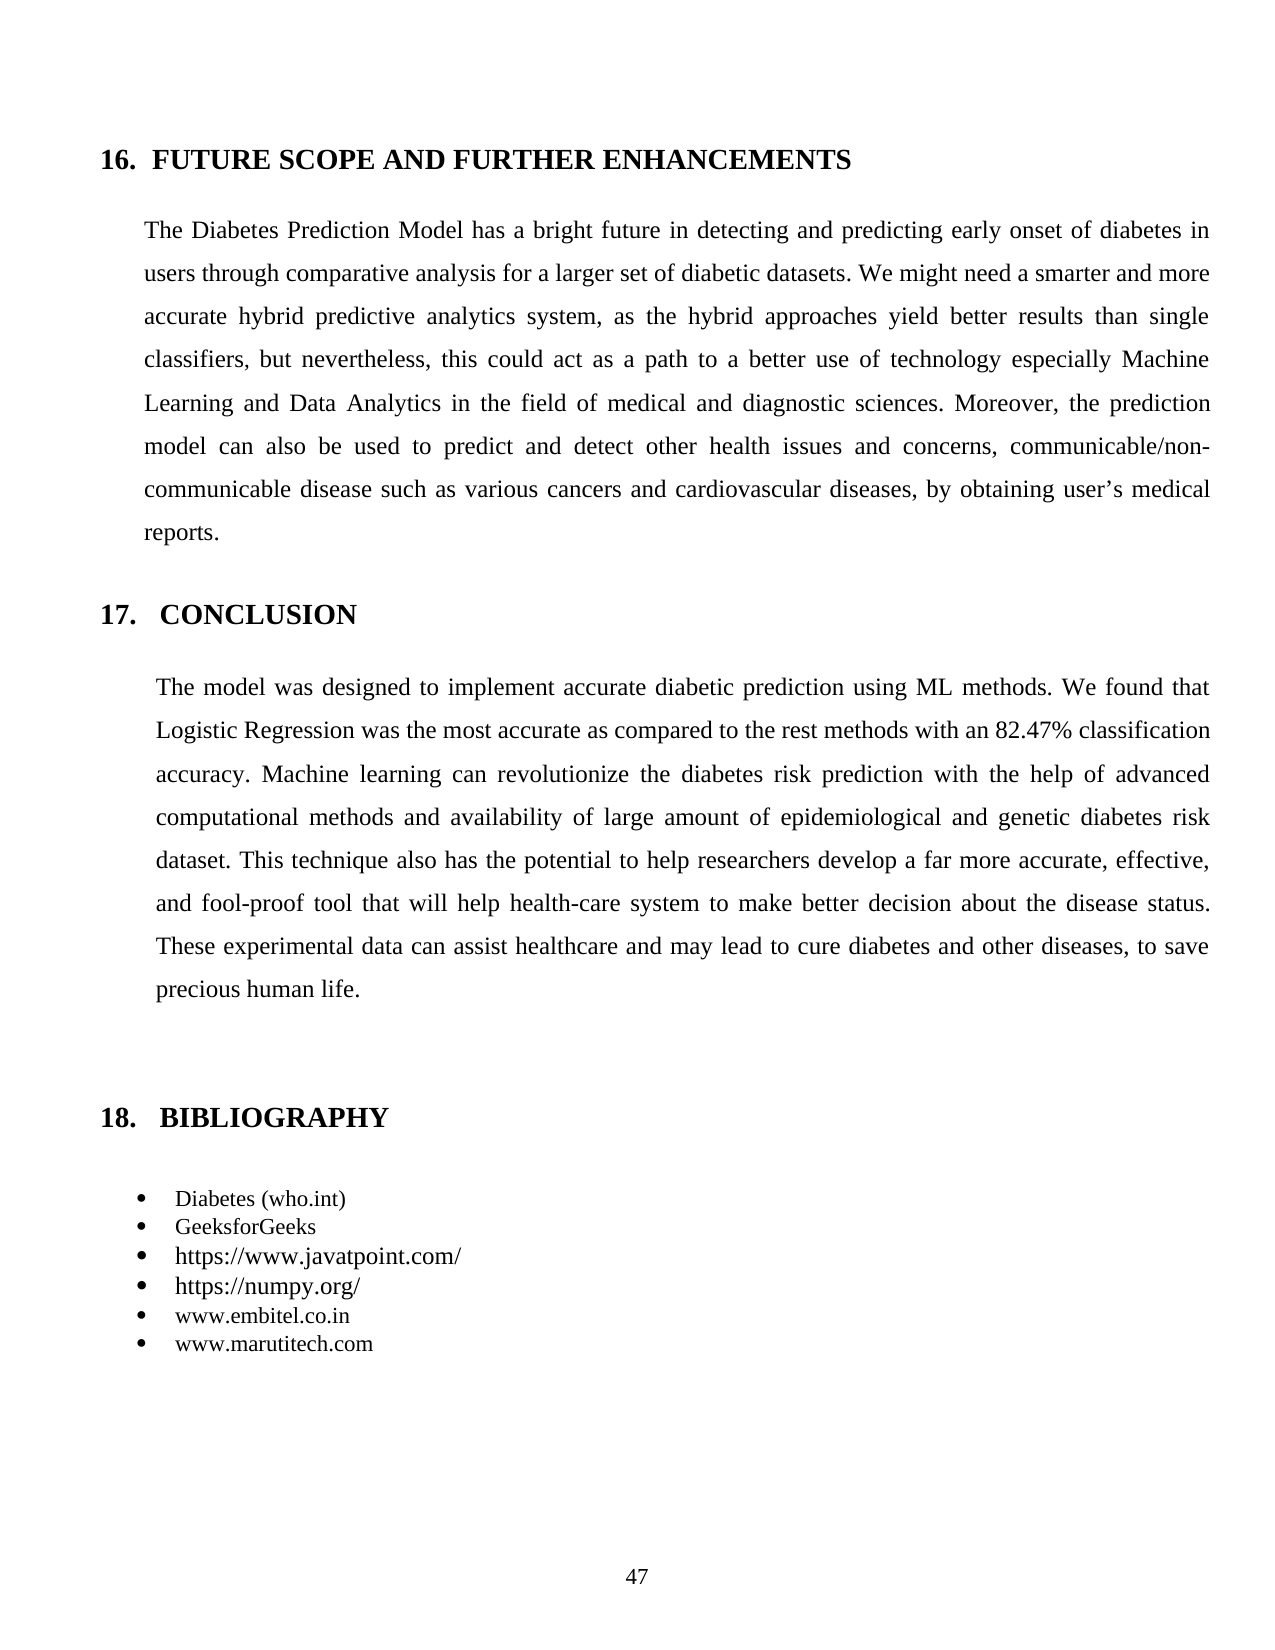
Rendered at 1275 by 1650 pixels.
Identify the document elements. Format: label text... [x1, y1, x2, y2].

list www.embitel.co.in [137, 1301, 1237, 1329]
list https://www.javatpoint.com/ [137, 1240, 1237, 1270]
text The model was designed to implement accurate diabetic prediction using ML methods. We found that Logistic Regression was the most accurate as compared to the rest methods with an 82.47% classification accuracy. Machine learning can revolutionize the diabetes risk prediction with the help of advanced computational methods and availability of large amount of epidemiological and genetic diabetes risk dataset. This technique also has the potential to help researchers develop a far more accurate, effective, and fool-proof tool that will help health-care system to make better decision about the disease status. These experimental data can assist healthcare and may lead to cure diabetes and other diseases, to save precious human life. [156, 672, 1211, 1003]
list www.marutitech.com [137, 1329, 1237, 1357]
list Diabetes (who.int) [137, 1184, 1237, 1212]
subtitle BIBLIOGRAPHY [100, 1100, 1237, 1134]
text The Diabetes Prediction Model has a bright future in detecting and predicting early onset of diabetes in users through comparative analysis for a larger set of diabetic datasets. We might need a smarter and more accurate hybrid predictive analytics system, as the hybrid approaches yield better results than single classifiers, but nevertheless, this could act as a path to a better use of technology especially Machine Learning and Data Analytics in the field of medical and diagnostic sciences. Moreover, the prediction model can also be used to predict and detect other health issues and concerns, communicable/non-communicable disease such as various cancers and cardiovascular diseases, by obtaining user’s medical reports. [144, 215, 1211, 546]
text 47 [311, 1563, 963, 1589]
list https://numpy.org/ [137, 1270, 1237, 1301]
subtitle FUTURE SCOPE AND FURTHER ENHANCEMENTS [100, 142, 1237, 175]
subtitle CONCLUSION [100, 597, 1237, 631]
list GeeksforGeeks [137, 1212, 1237, 1240]
